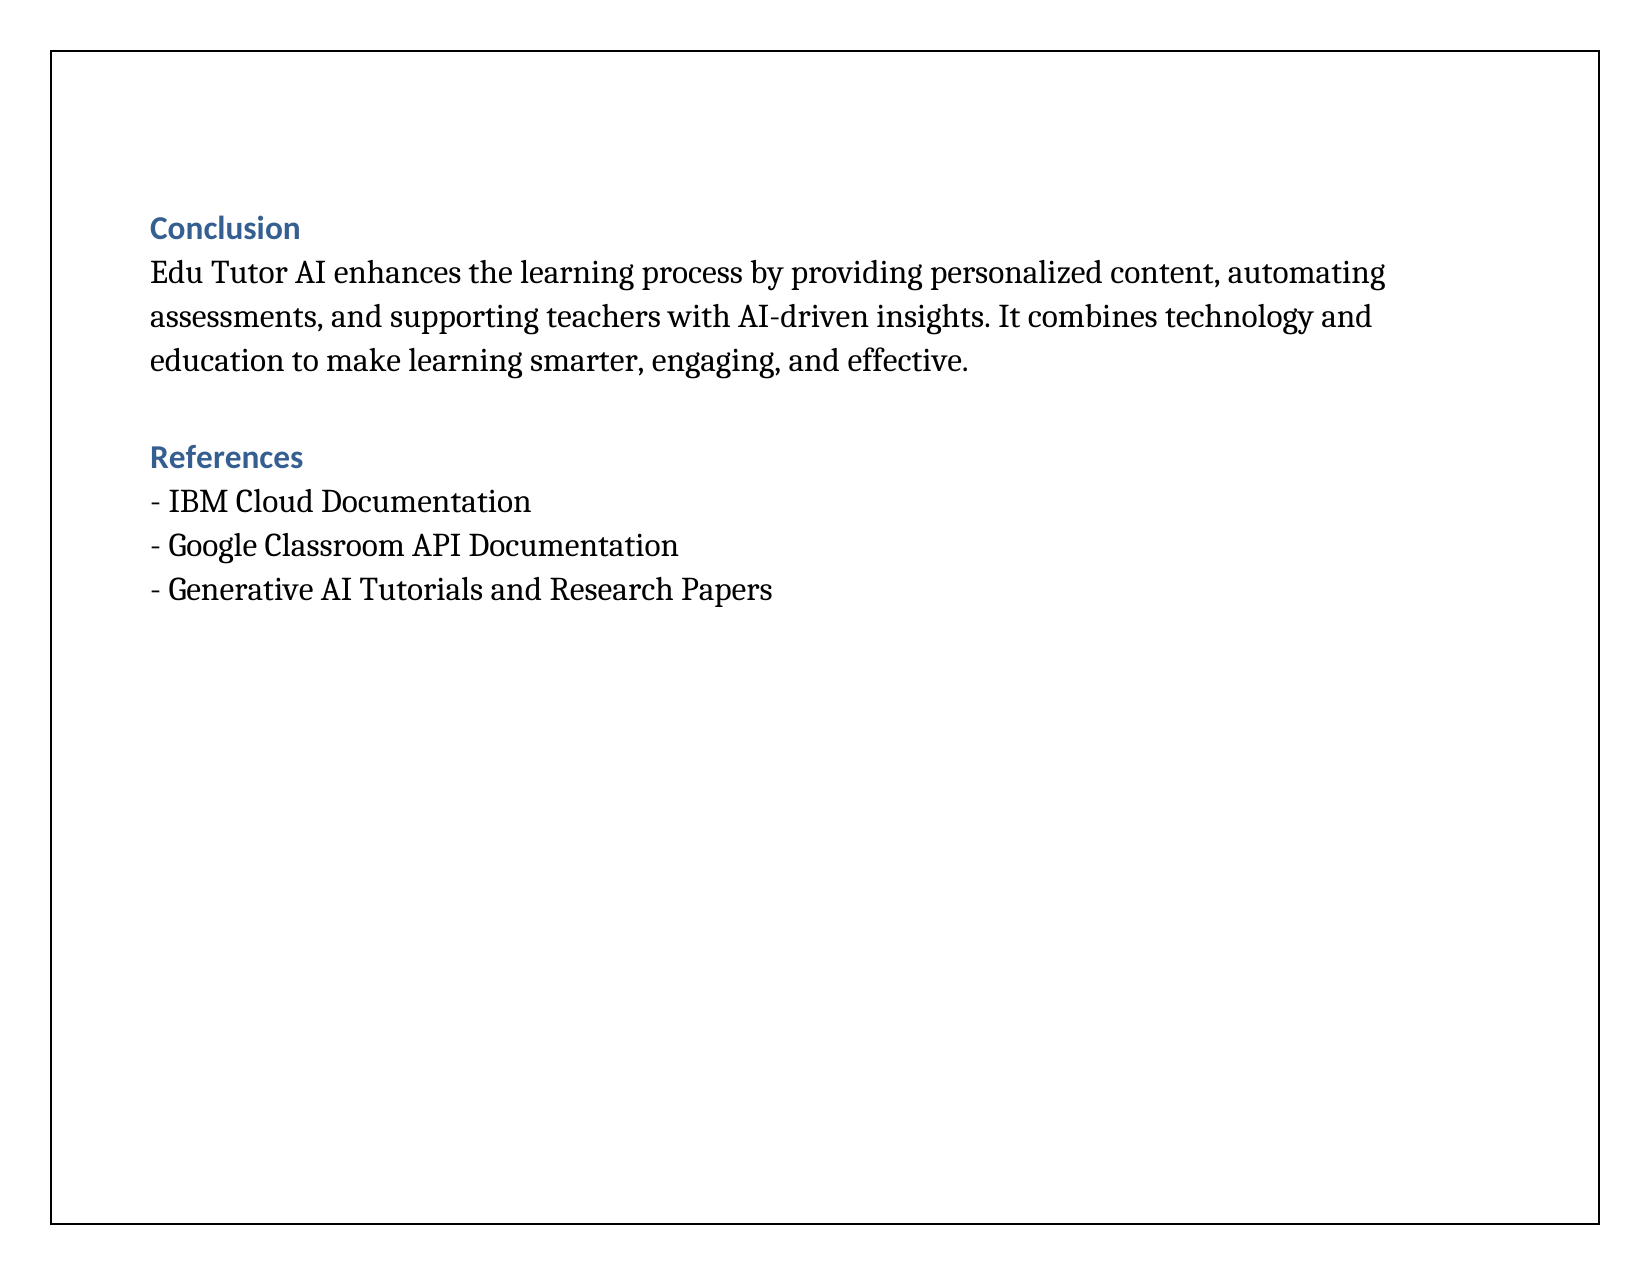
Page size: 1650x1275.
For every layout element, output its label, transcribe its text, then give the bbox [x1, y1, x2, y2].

text Edu Tutor AI enhances the learning process by providing personalized content, automating assessments, and supporting teachers with AI-driven insights. It combines technology and education to make learning smarter, engaging, and effective. [150, 253, 1500, 380]
subtitle Conclusion [150, 207, 1500, 247]
subtitle References [150, 436, 1500, 476]
text - IBM Cloud Documentation - Google Classroom API Documentation - Generative AI Tutorials and Research Papers [150, 482, 1500, 609]
